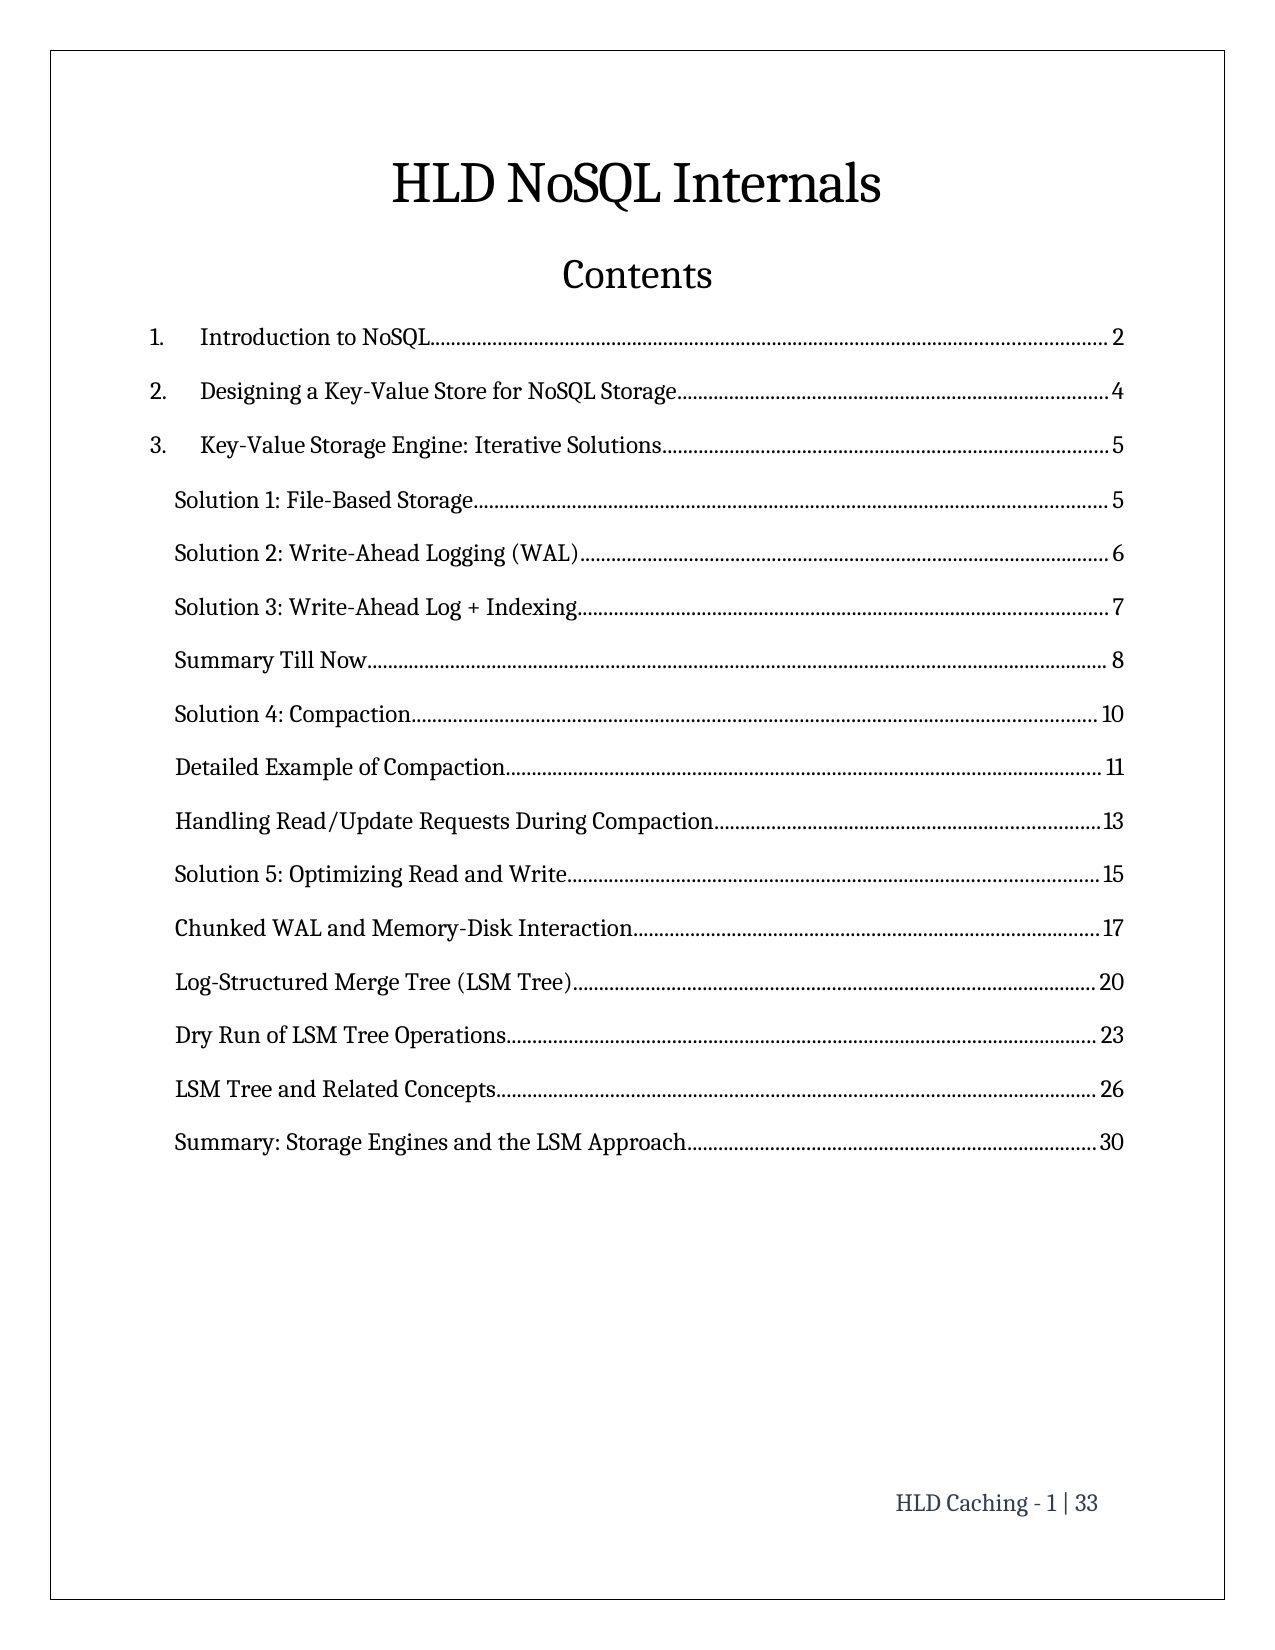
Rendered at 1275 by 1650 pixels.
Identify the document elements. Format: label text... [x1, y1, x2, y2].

title HLD NoSQL Internals [150, 150, 1125, 217]
